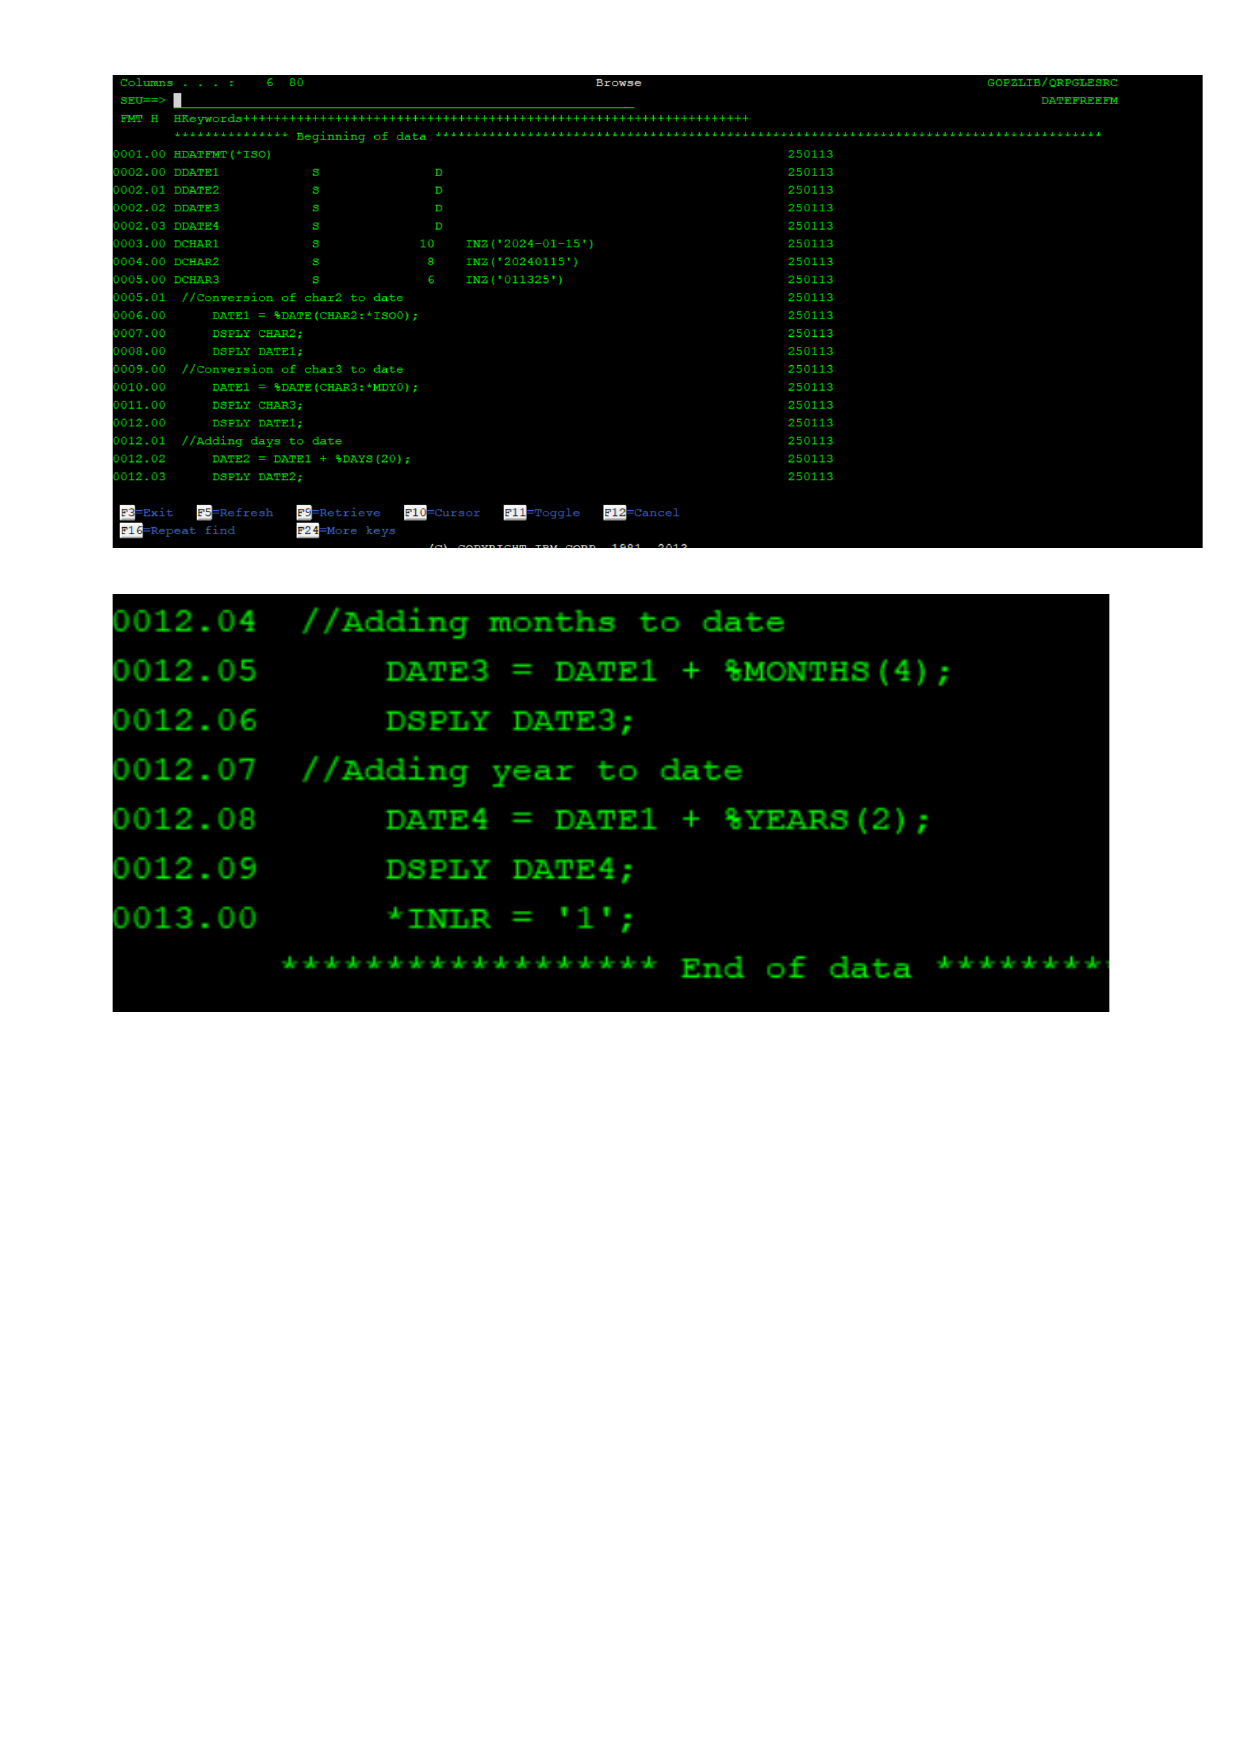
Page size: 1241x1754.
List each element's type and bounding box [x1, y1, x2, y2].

picture [112, 594, 1110, 1012]
picture [112, 75, 1203, 548]
